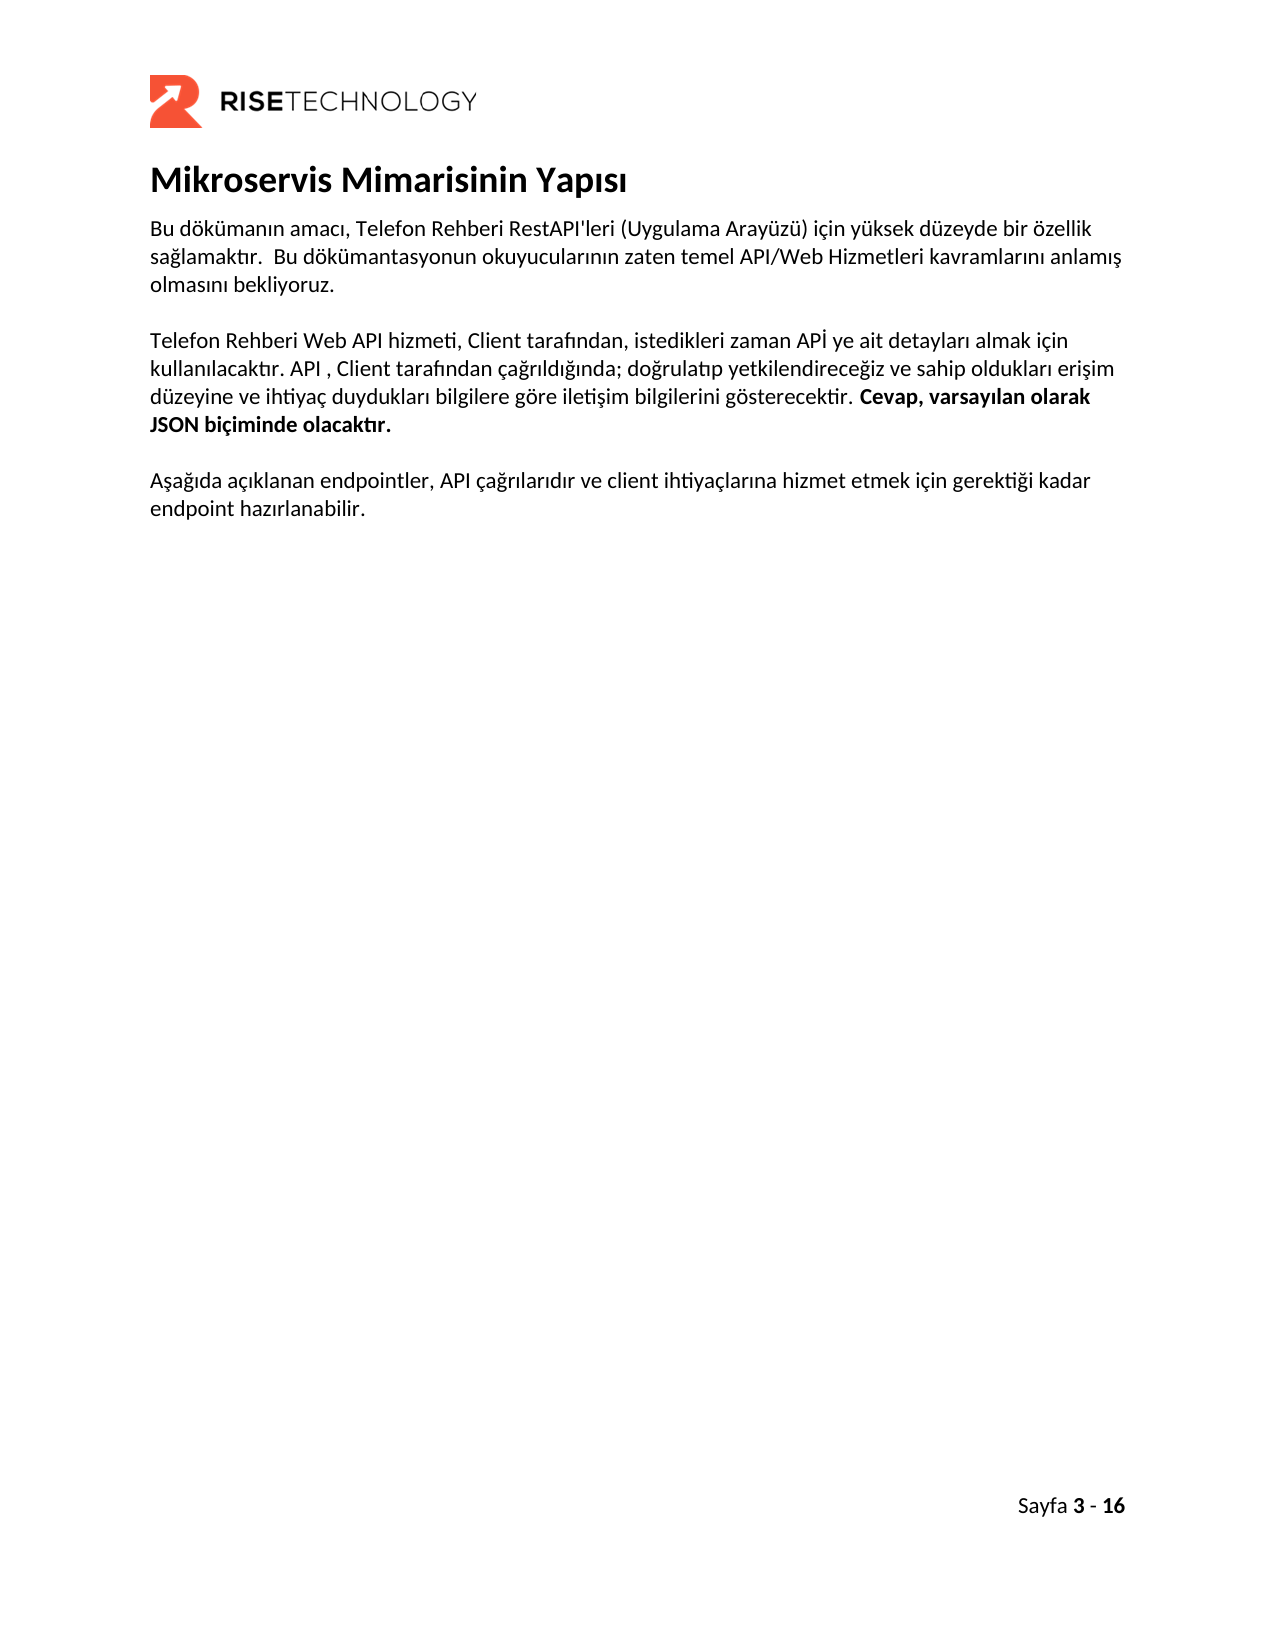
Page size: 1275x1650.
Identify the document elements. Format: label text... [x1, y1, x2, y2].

picture [150, 75, 477, 128]
text Telefon Rehberi Web API hizmeti, Client tarafından, istedikleri zaman APİ ye ait detayları almak için kullanılacaktır. API , Client tarafından çağrıldığında; doğrulatıp yetkilendireceğiz ve sahip oldukları erişim düzeyine ve ihtiyaç duydukları bilgilere göre iletişim bilgilerini gösterecektir. Cevap, varsayılan olarak JSON biçiminde olacaktır. [150, 326, 1125, 438]
subtitle Mikroservis Mimarisinin Yapısı [150, 156, 1125, 201]
text Aşağıda açıklanan endpointler, API çağrılarıdır ve client ihtiyaçlarına hizmet etmek için gerektiği kadar endpoint hazırlanabilir. [150, 466, 1125, 522]
text Bu dökümanın amacı, Telefon Rehberi RestAPI'leri (Uygulama Arayüzü) için yüksek düzeyde bir özellik sağlamaktır. Bu dökümantasyonun okuyucularının zaten temel API/Web Hizmetleri kavramlarını anlamış olmasını bekliyoruz. [150, 214, 1125, 298]
